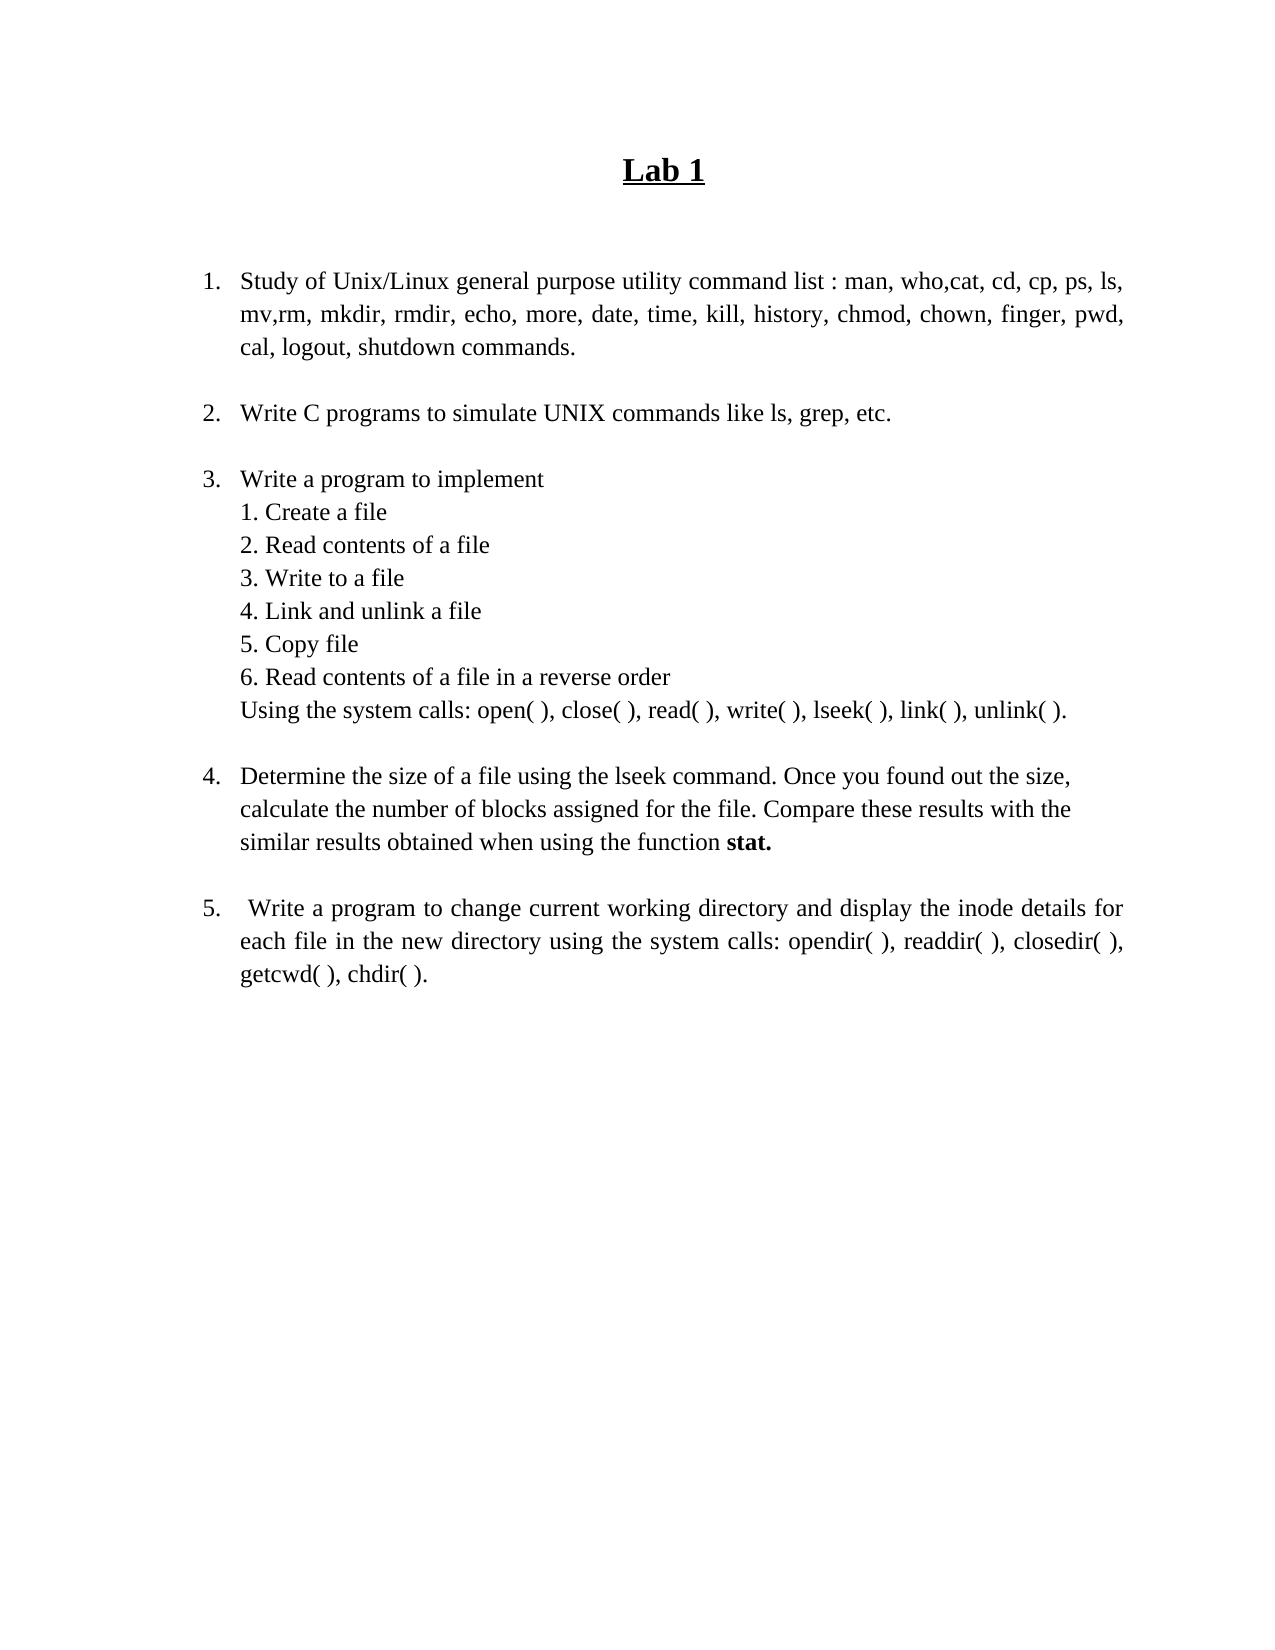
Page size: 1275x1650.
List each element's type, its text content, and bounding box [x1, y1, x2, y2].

list Write a program to change current working directory and display the inode details for each file in the new directory using the system calls: opendir( ), readdir( ), closedir( ), getcwd( ), chdir( ). [202, 893, 1125, 988]
list 2. Read contents of a file [240, 530, 1125, 559]
list Study of Unix/Linux general purpose utility command list : man, who,cat, cd, cp, ps, ls, mv,rm, mkdir, rmdir, echo, more, date, time, kill, history, chmod, chown, finger, pwd, cal, logout, shutdown commands. [202, 266, 1125, 361]
text Lab 1 [202, 150, 1125, 188]
list Write C programs to simulate UNIX commands like ls, grep, etc. [202, 398, 1125, 427]
list 6. Read contents of a file in a reverse order [240, 662, 1125, 691]
list 4. Link and unlink a file [240, 596, 1125, 625]
list Determine the size of a file using the lseek command. Once you found out the size, calculate the number of blocks assigned for the file. Compare these results with the similar results obtained when using the function stat. [202, 761, 1125, 856]
list 5. Copy file [240, 629, 1125, 658]
list Using the system calls: open( ), close( ), read( ), write( ), lseek( ), link( ), unlink( ). [240, 695, 1125, 724]
list 3. Write to a file [240, 563, 1125, 592]
list 1. Create a file [240, 497, 1125, 526]
list Write a program to implement [202, 464, 1125, 493]
